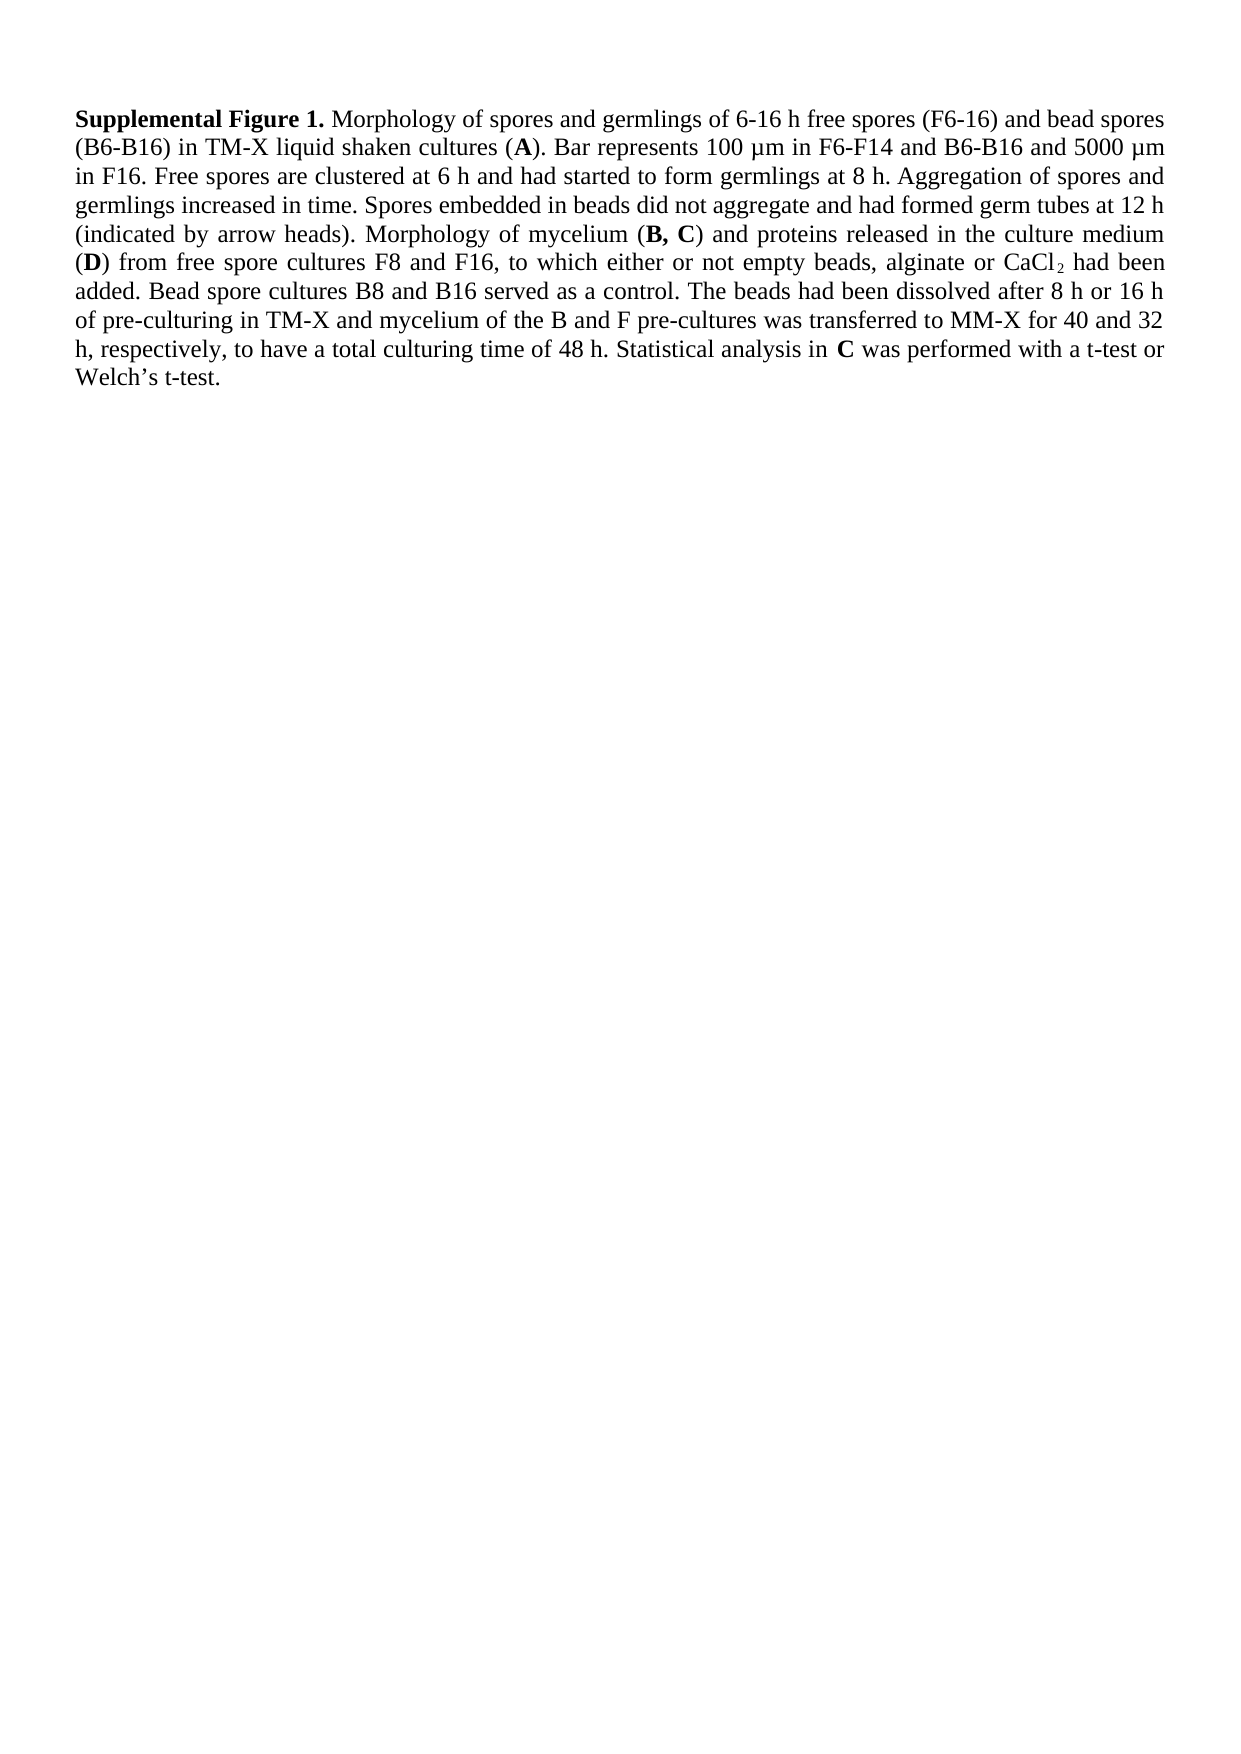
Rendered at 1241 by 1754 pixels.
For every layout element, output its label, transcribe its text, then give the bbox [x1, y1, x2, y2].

text Supplemental Figure 1. Morphology of spores and germlings of 6-16 h free spores (F6-16) and bead spores (B6-B16) in TM-X liquid shaken cultures (A). Bar represents 100 µm in F6-F14 and B6-B16 and 5000 µm in F16. Free spores are clustered at 6 h and had started to form germlings at 8 h. Aggregation of spores and germlings increased in time. Spores embedded in beads did not aggregate and had formed germ tubes at 12 h (indicated by arrow heads). Morphology of mycelium (B, C) and proteins released in the culture medium (D) from free spore cultures F8 and F16, to which either or not empty beads, alginate or CaCl2 had been added. Bead spore cultures B8 and B16 served as a control. The beads had been dissolved after 8 h or 16 h of pre-culturing in TM-X and mycelium of the B and F pre-cultures was transferred to MM-X for 40 and 32 h, respectively, to have a total culturing time of 48 h. Statistical analysis in C was performed with a t-test or Welch’s t-test. [75, 104, 1165, 391]
